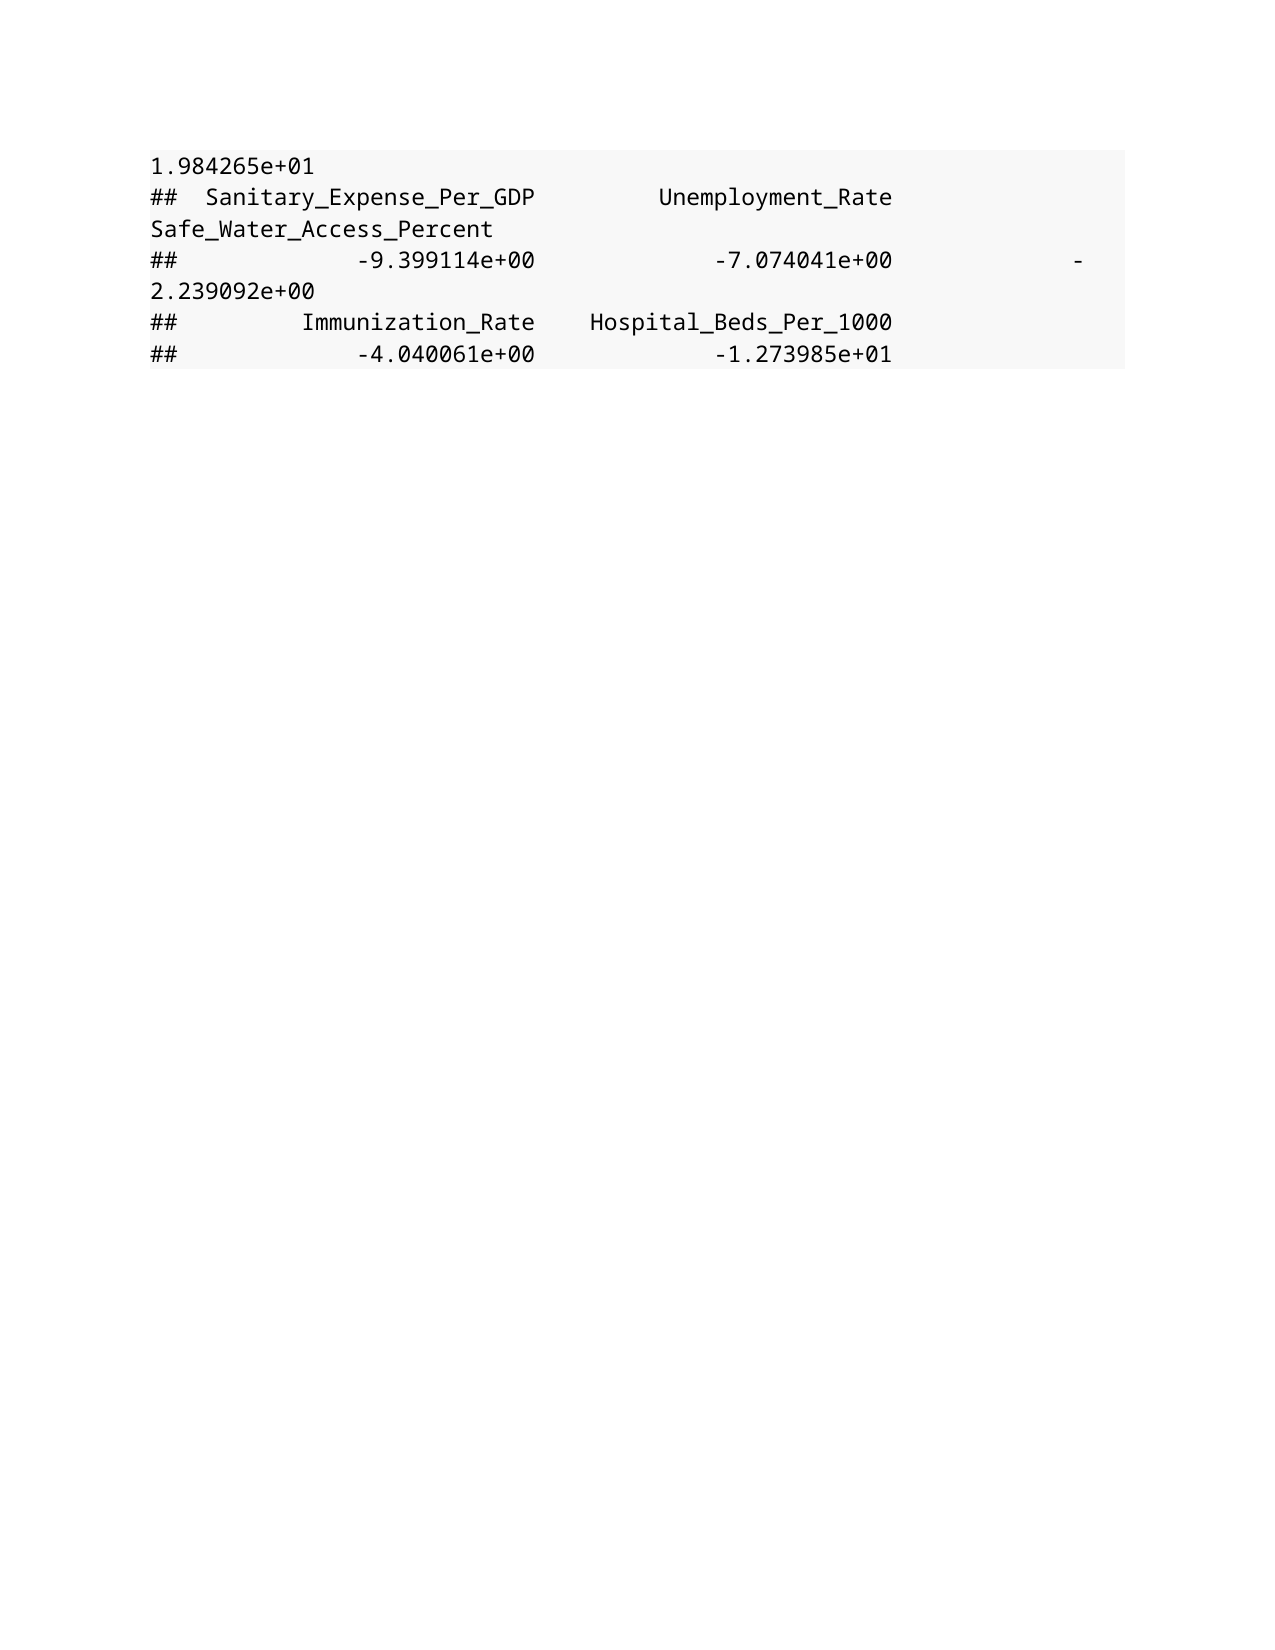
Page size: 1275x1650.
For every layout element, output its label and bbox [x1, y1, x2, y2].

text [150, 150, 1125, 369]
